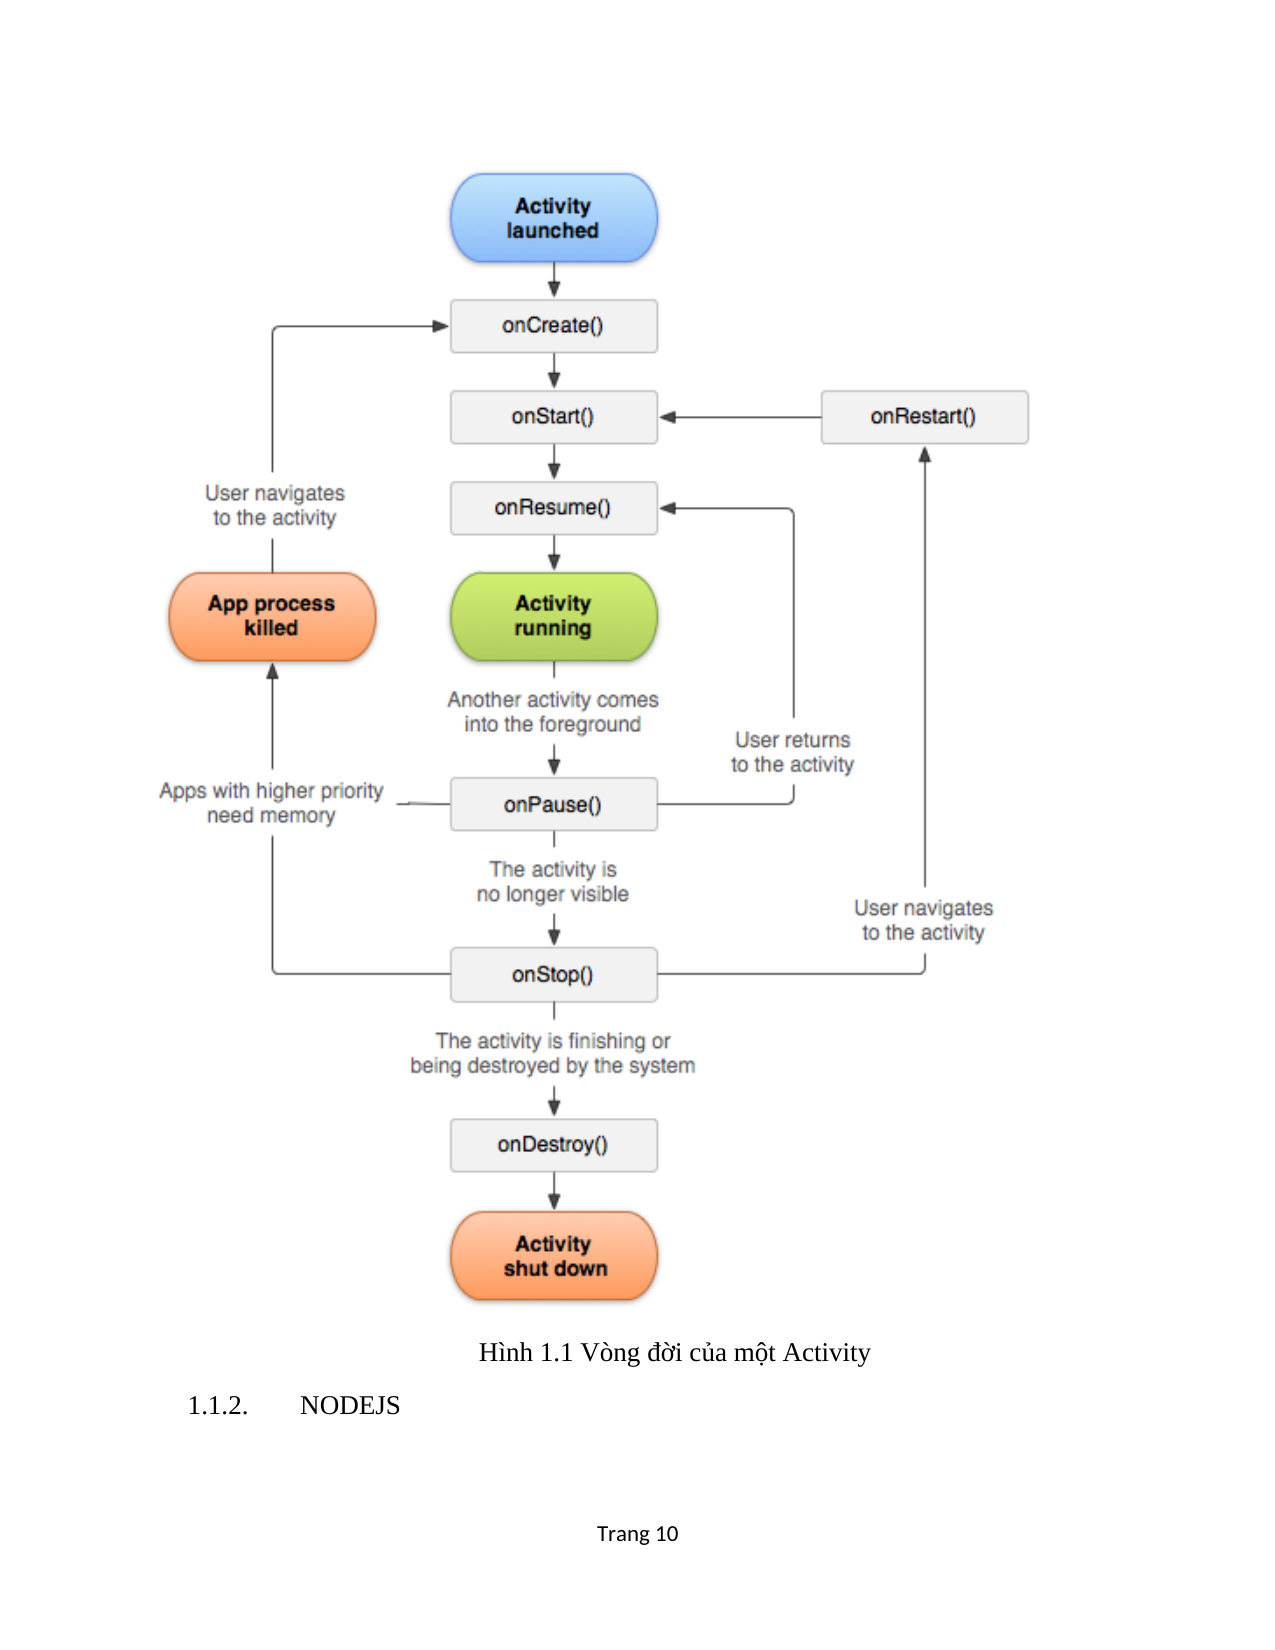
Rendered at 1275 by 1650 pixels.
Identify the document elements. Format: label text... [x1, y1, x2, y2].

picture [132, 150, 1047, 1327]
list NODEJS [187, 1389, 1125, 1420]
